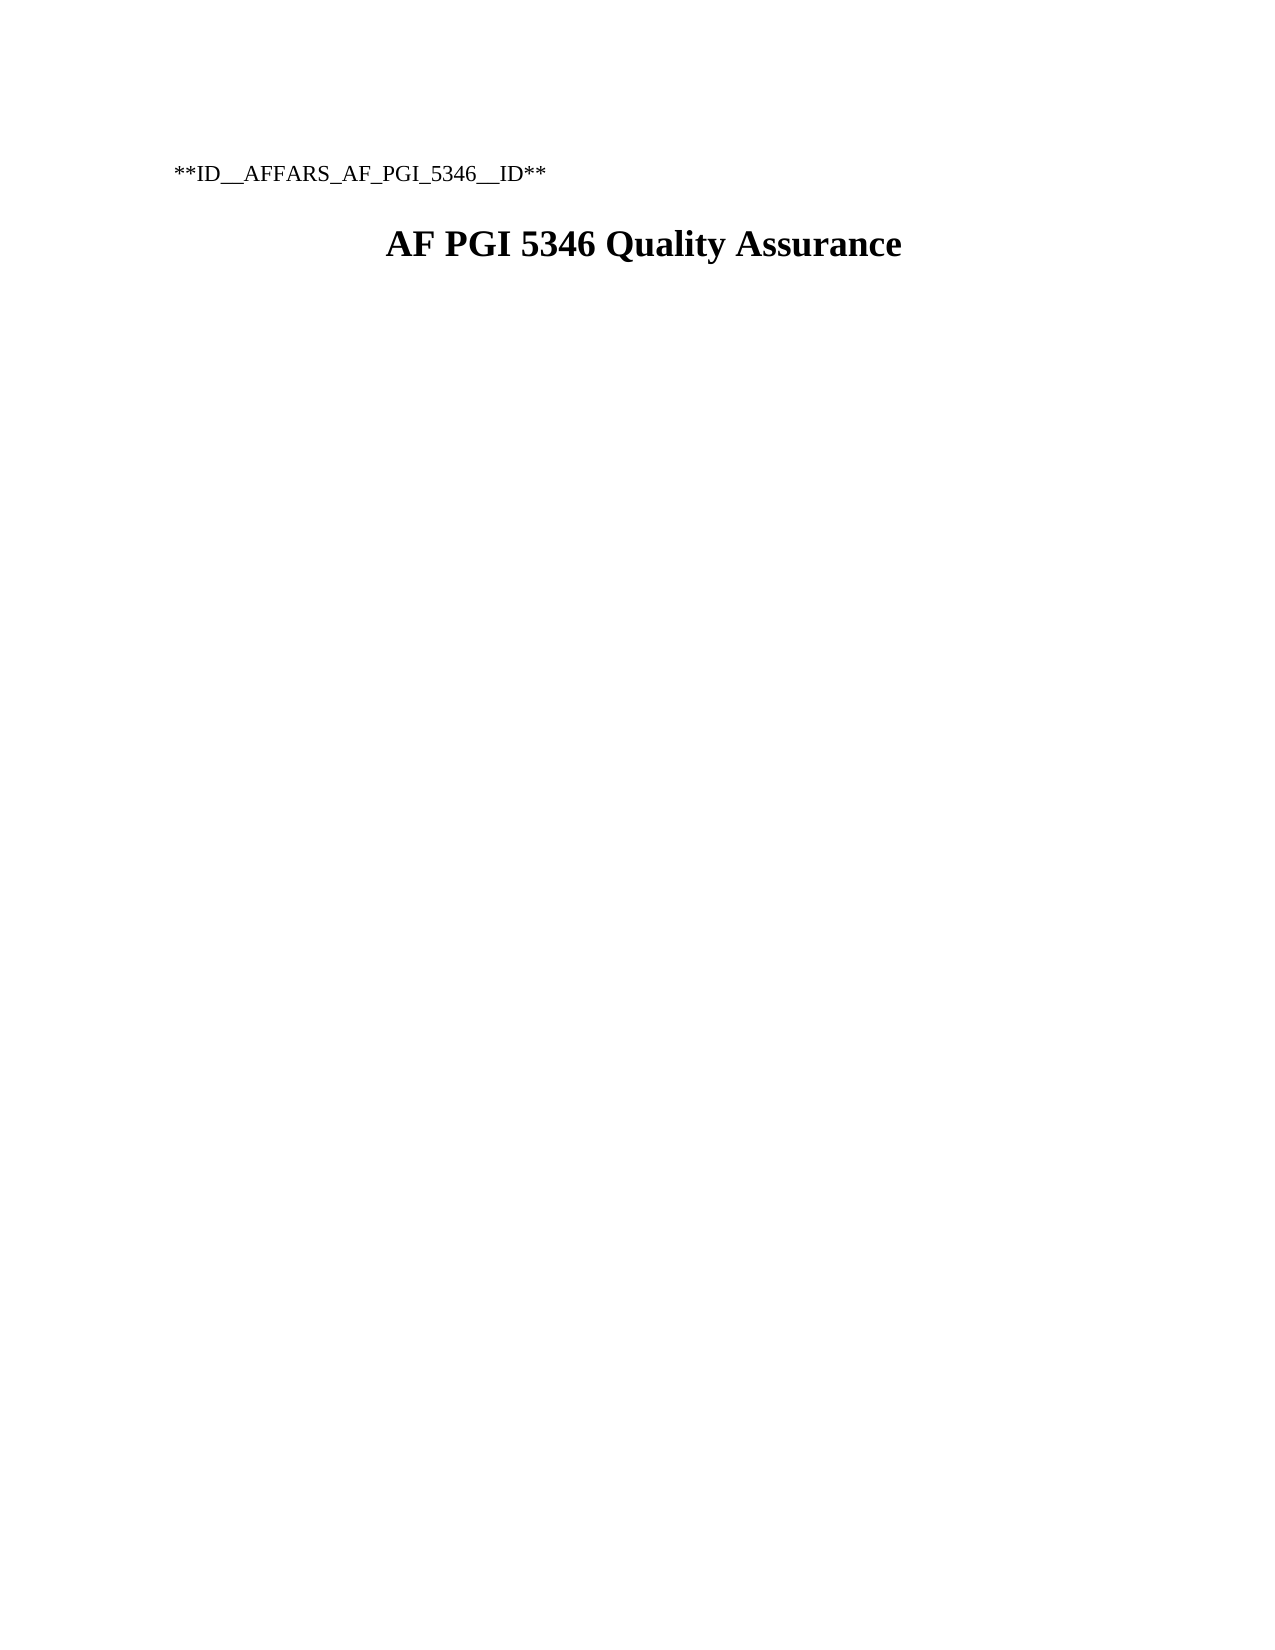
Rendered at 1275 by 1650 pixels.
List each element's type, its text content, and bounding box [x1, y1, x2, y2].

subtitle AF PGI 5346 Quality Assurance [162, 222, 1125, 265]
text **ID__AFFARS_AF_PGI_5346__ID** [163, 150, 1135, 197]
